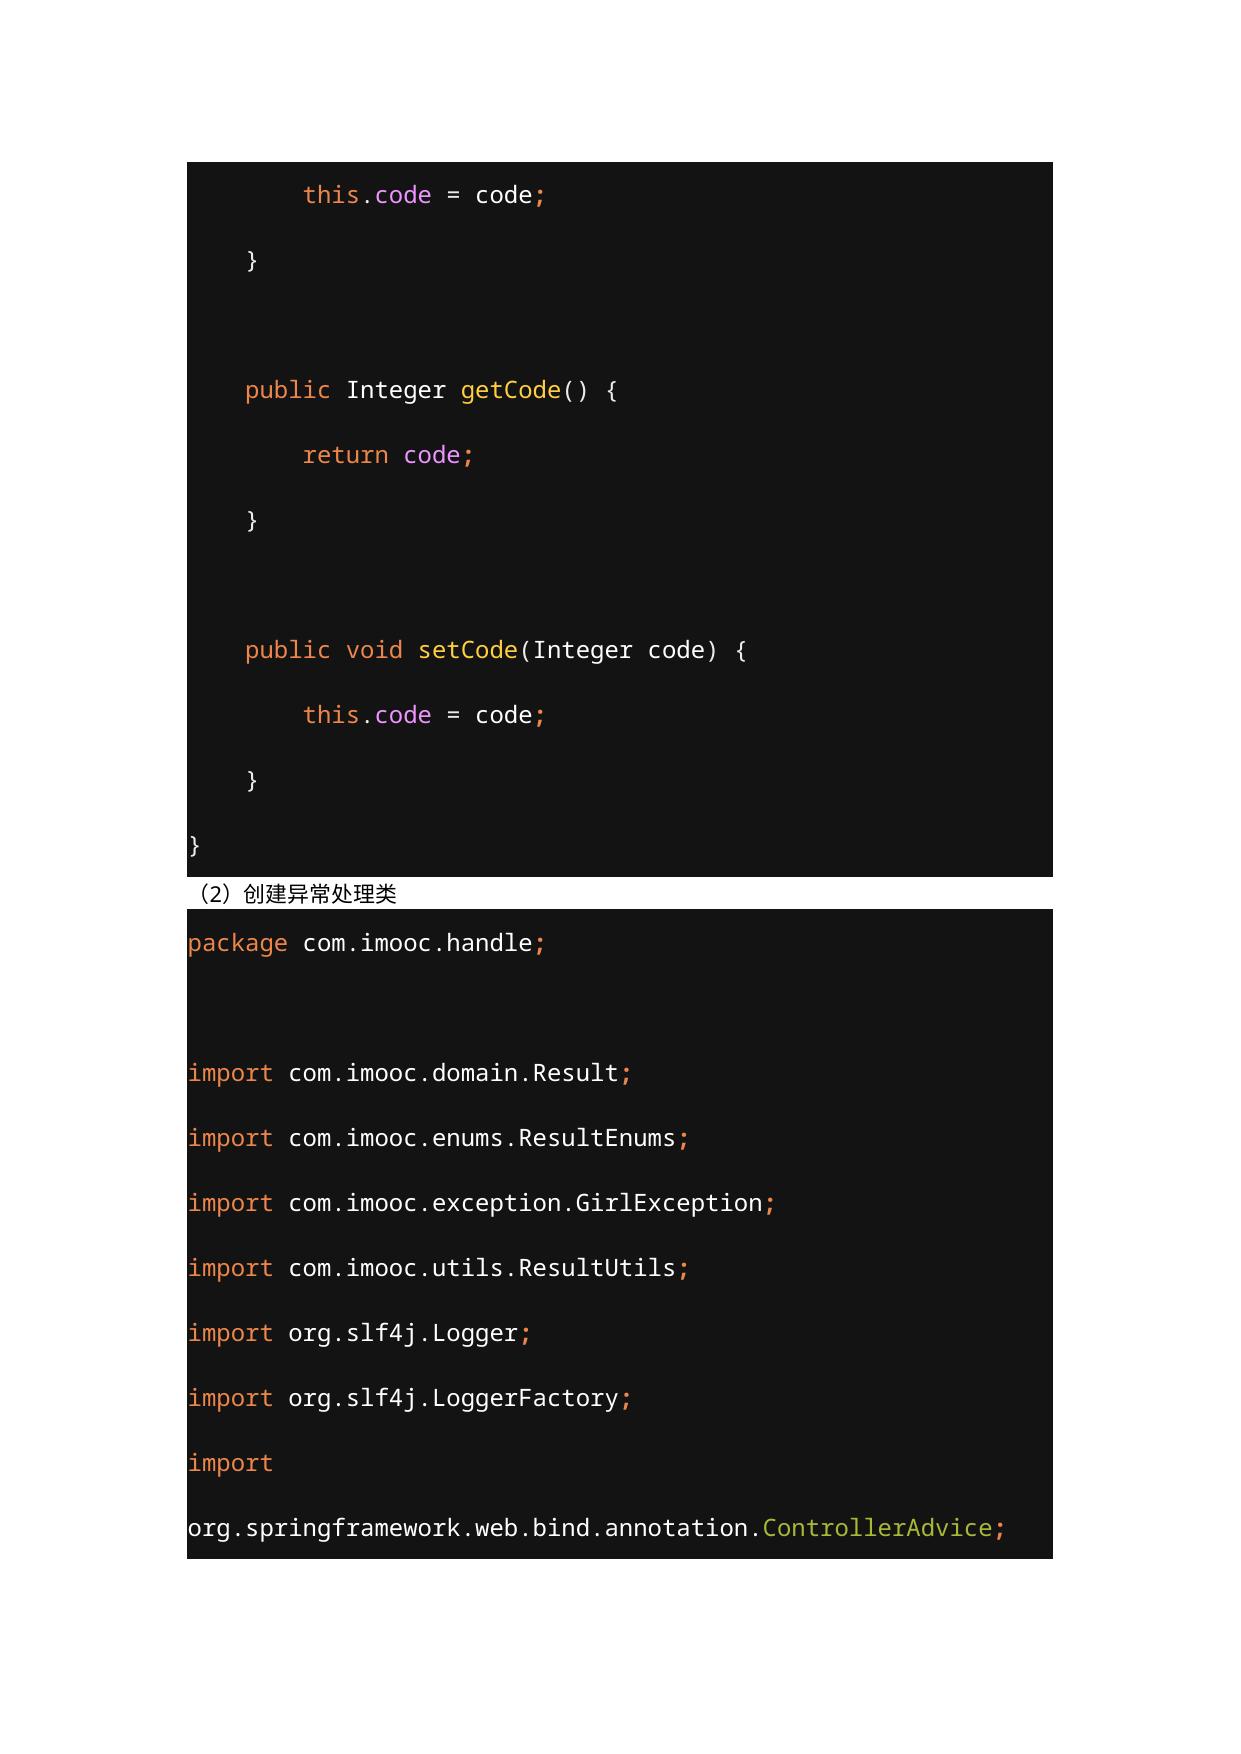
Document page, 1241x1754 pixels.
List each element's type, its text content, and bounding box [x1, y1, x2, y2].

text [187, 909, 1053, 1559]
text （2）创建异常处理类 [187, 877, 1053, 909]
